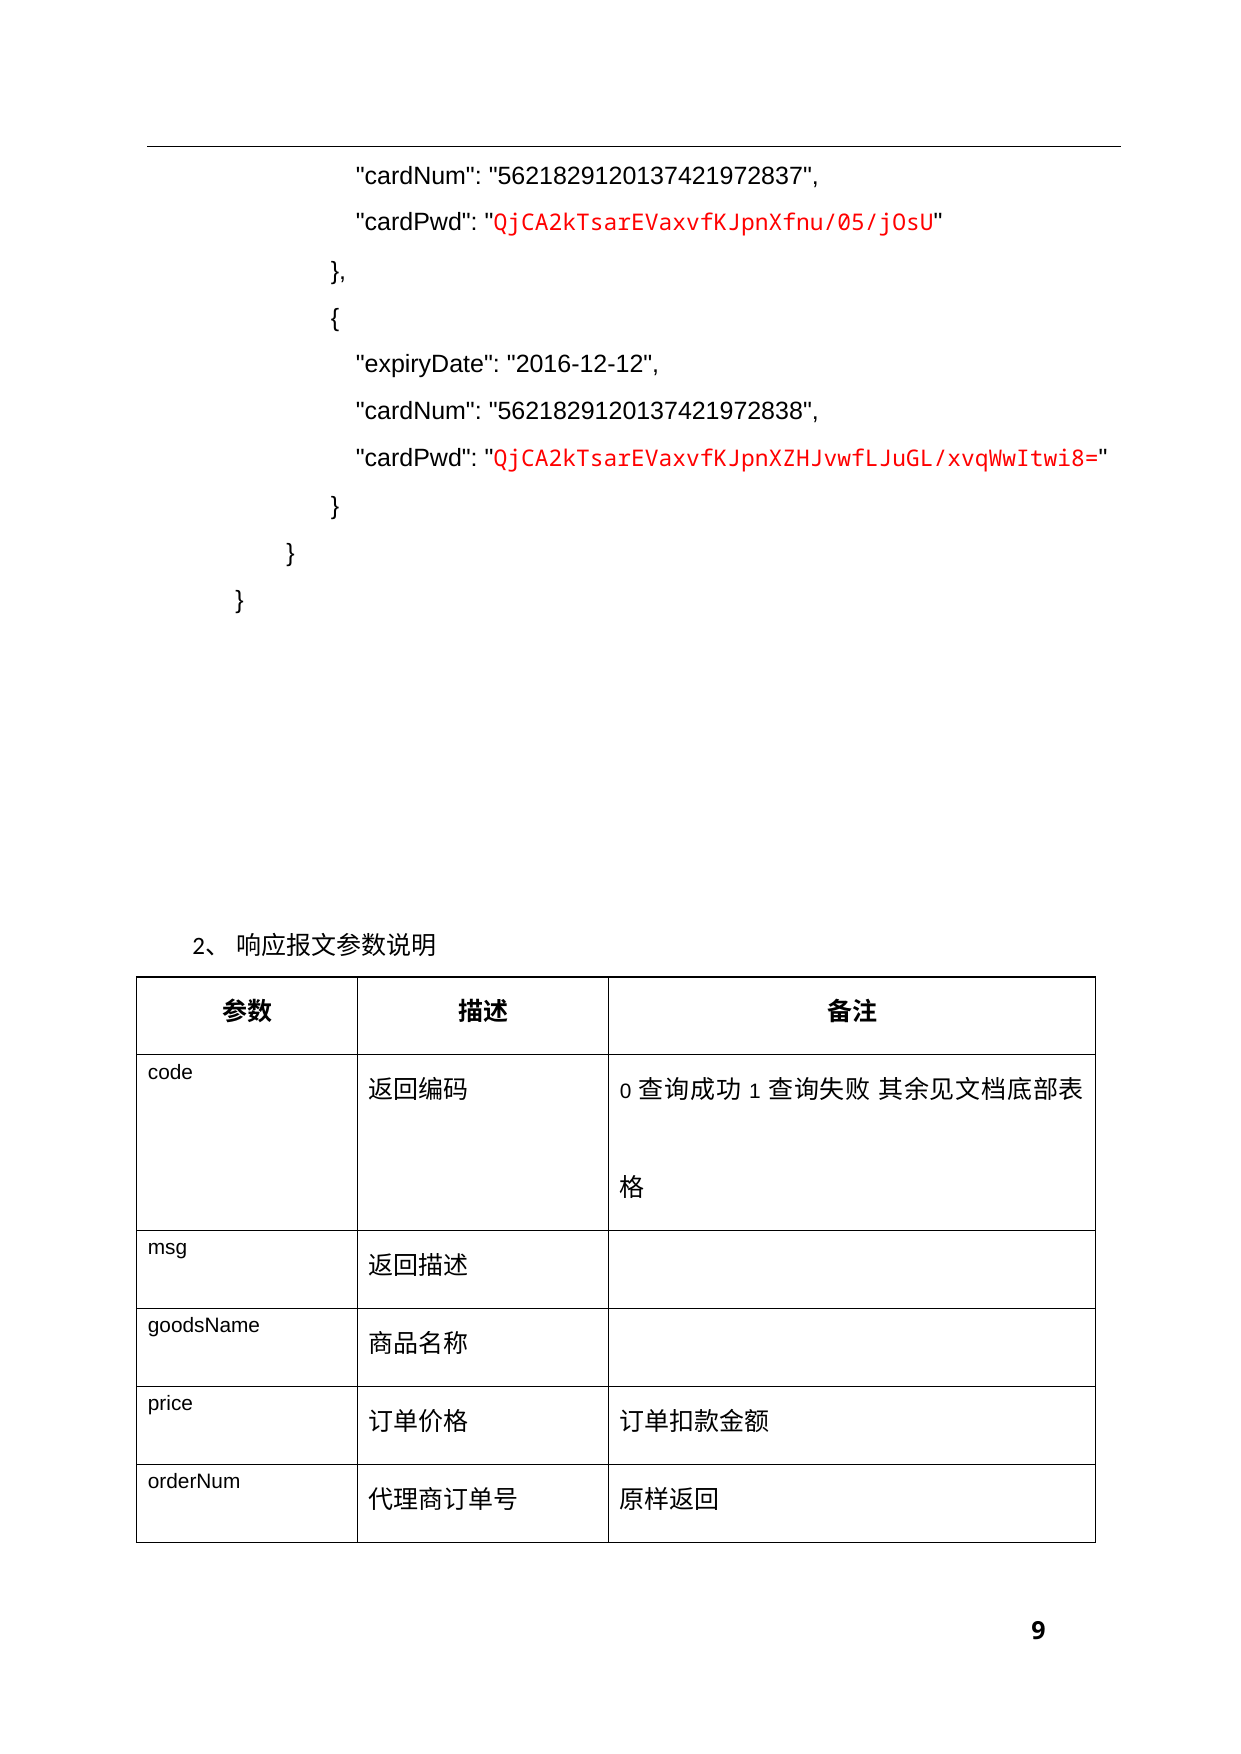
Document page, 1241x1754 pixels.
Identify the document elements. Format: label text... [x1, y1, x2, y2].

table_cell msg [137, 1231, 357, 1308]
text "expiryDate": "2016-12-12", [311, 348, 1122, 380]
text }, [286, 254, 1122, 286]
table_header 备注 [609, 978, 1095, 1054]
table_cell 返回编码 [358, 1055, 608, 1230]
table_cell goodsName [137, 1309, 357, 1386]
table_header 描述 [358, 978, 608, 1054]
text } [286, 489, 1122, 522]
text } [242, 536, 1122, 569]
text { [286, 301, 1122, 333]
table_cell 订单扣款金额 [609, 1387, 1095, 1464]
table_cell orderNum [137, 1465, 357, 1542]
table_cell 返回描述 [358, 1231, 608, 1308]
table_cell [609, 1309, 1095, 1386]
text "cardPwd": "QjCA2kTsarEVaxvfKJpnXfnu/05/jOsU" [311, 206, 1122, 238]
list 响应报文参数说明 [192, 911, 1122, 976]
table_cell 原样返回 [609, 1465, 1095, 1542]
table_cell 代理商订单号 [358, 1465, 608, 1542]
table_header 参数 [137, 978, 357, 1054]
table_cell code [137, 1055, 357, 1230]
text "cardNum": "5621829120137421972838", [311, 394, 1122, 427]
table_cell 订单价格 [358, 1387, 608, 1464]
text "cardPwd": "QjCA2kTsarEVaxvfKJpnXZHJvwfLJuGL/xvqWwItwi8=" [311, 441, 1122, 474]
table_cell [609, 1231, 1095, 1308]
table_cell 0 查询成功 1 查询失败 其余见文档底部表格 [609, 1055, 1095, 1230]
text "cardNum": "5621829120137421972837", [311, 159, 1122, 191]
text } [148, 583, 1122, 616]
table_cell price [137, 1387, 357, 1464]
table_cell 商品名称 [358, 1309, 608, 1386]
